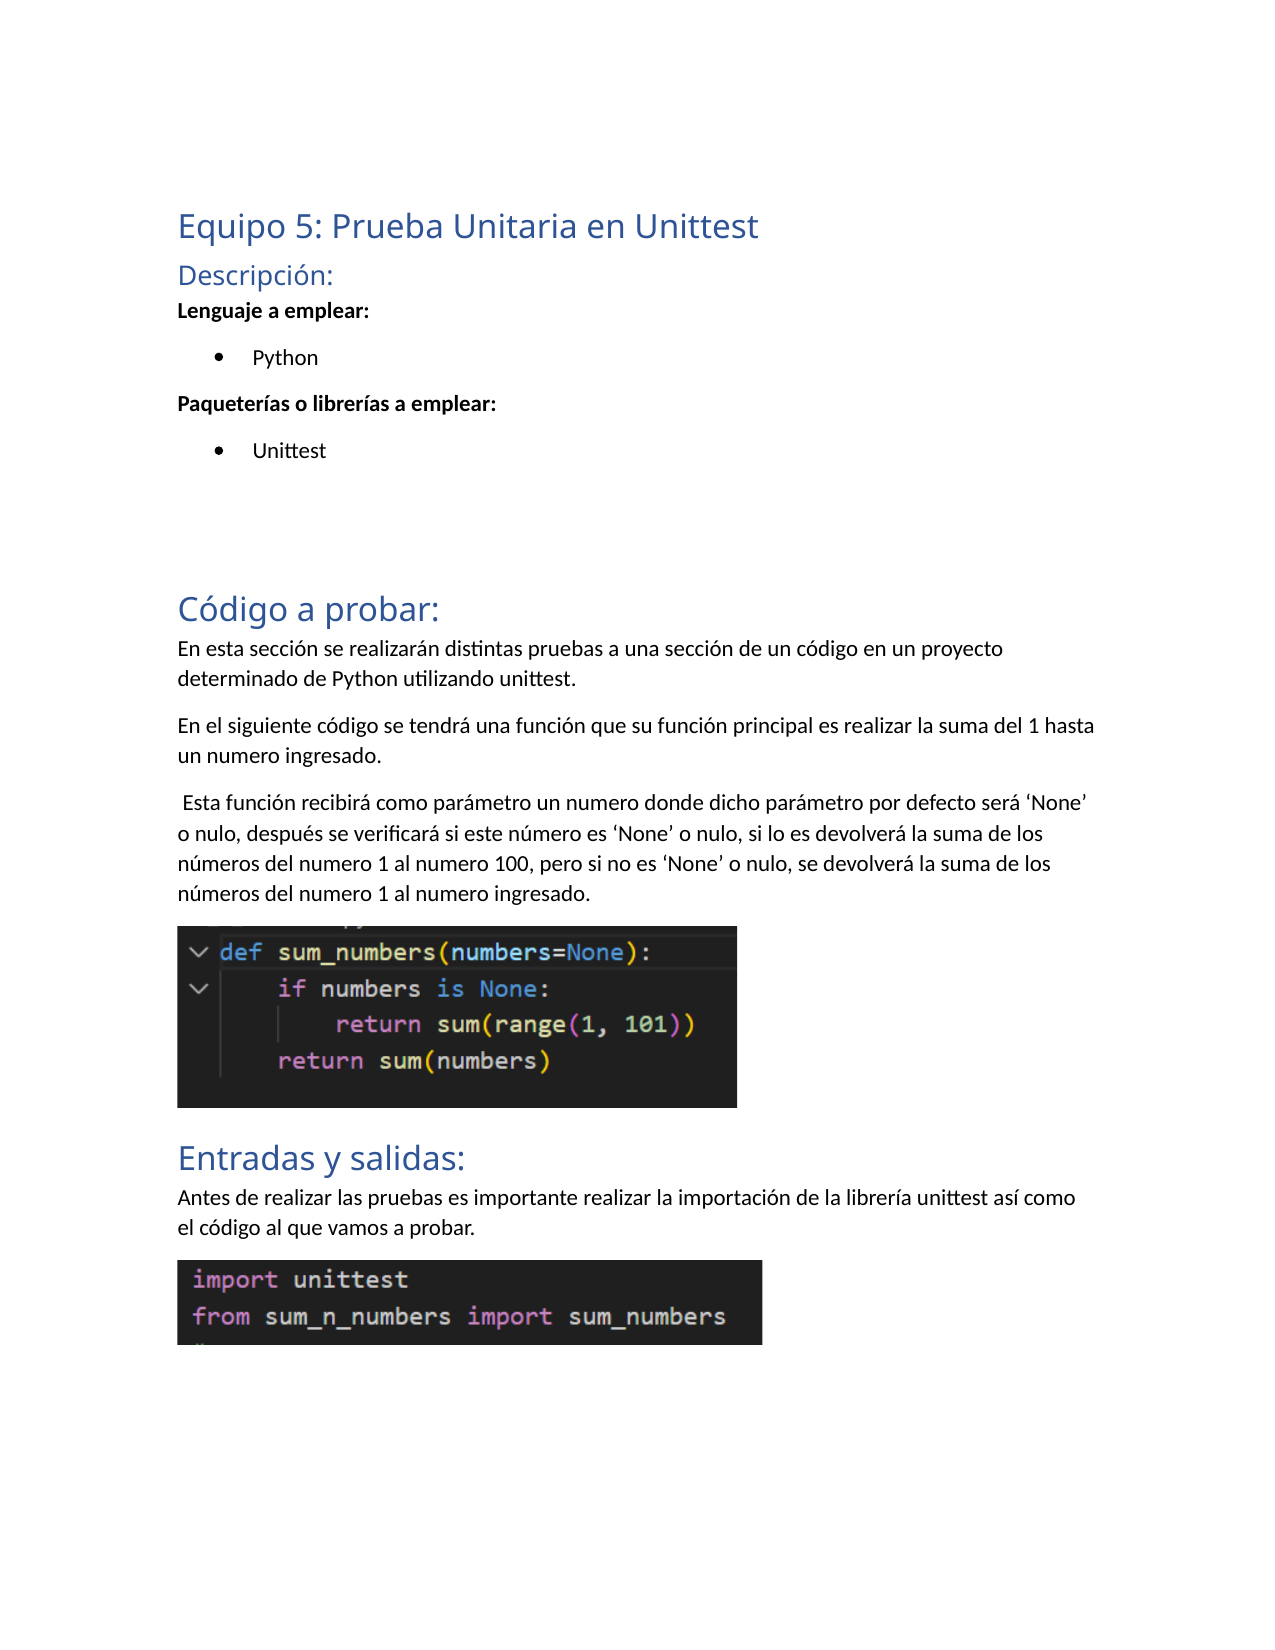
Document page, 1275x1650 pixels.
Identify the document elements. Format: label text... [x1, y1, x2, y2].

text En el siguiente código se tendrá una función que su función principal es realizar la suma del 1 hasta un numero ingresado. [177, 711, 1098, 769]
picture [177, 1260, 763, 1345]
text Antes de realizar las pruebas es importante realizar la importación de la librería unittest así como el código al que vamos a probar. [177, 1183, 1098, 1242]
subtitle Código a probar: [177, 585, 1098, 631]
picture [177, 926, 738, 1108]
subtitle Descripción: [177, 256, 1098, 293]
text Lenguaje a emplear: [177, 296, 1098, 324]
list Unittest [215, 436, 1098, 464]
subtitle Entradas y salidas: [177, 1134, 1098, 1180]
text En esta sección se realizarán distintas pruebas a una sección de un código en un proyecto determinado de Python utilizando unittest. [177, 634, 1098, 692]
subtitle Equipo 5: Prueba Unitaria en Unittest [177, 203, 1098, 248]
text Paqueterías o librerías a emplear: [177, 389, 1098, 417]
list Python [215, 343, 1098, 371]
text Esta función recibirá como parámetro un numero donde dicho parámetro por defecto será ‘None’ o nulo, después se verificará si este número es ‘None’ o nulo, si lo es devolverá la suma de los números del numero 1 al numero 100, pero si no es ‘None’ o nulo, se devolverá la suma de los números del numero 1 al numero ingresado. [177, 788, 1098, 907]
